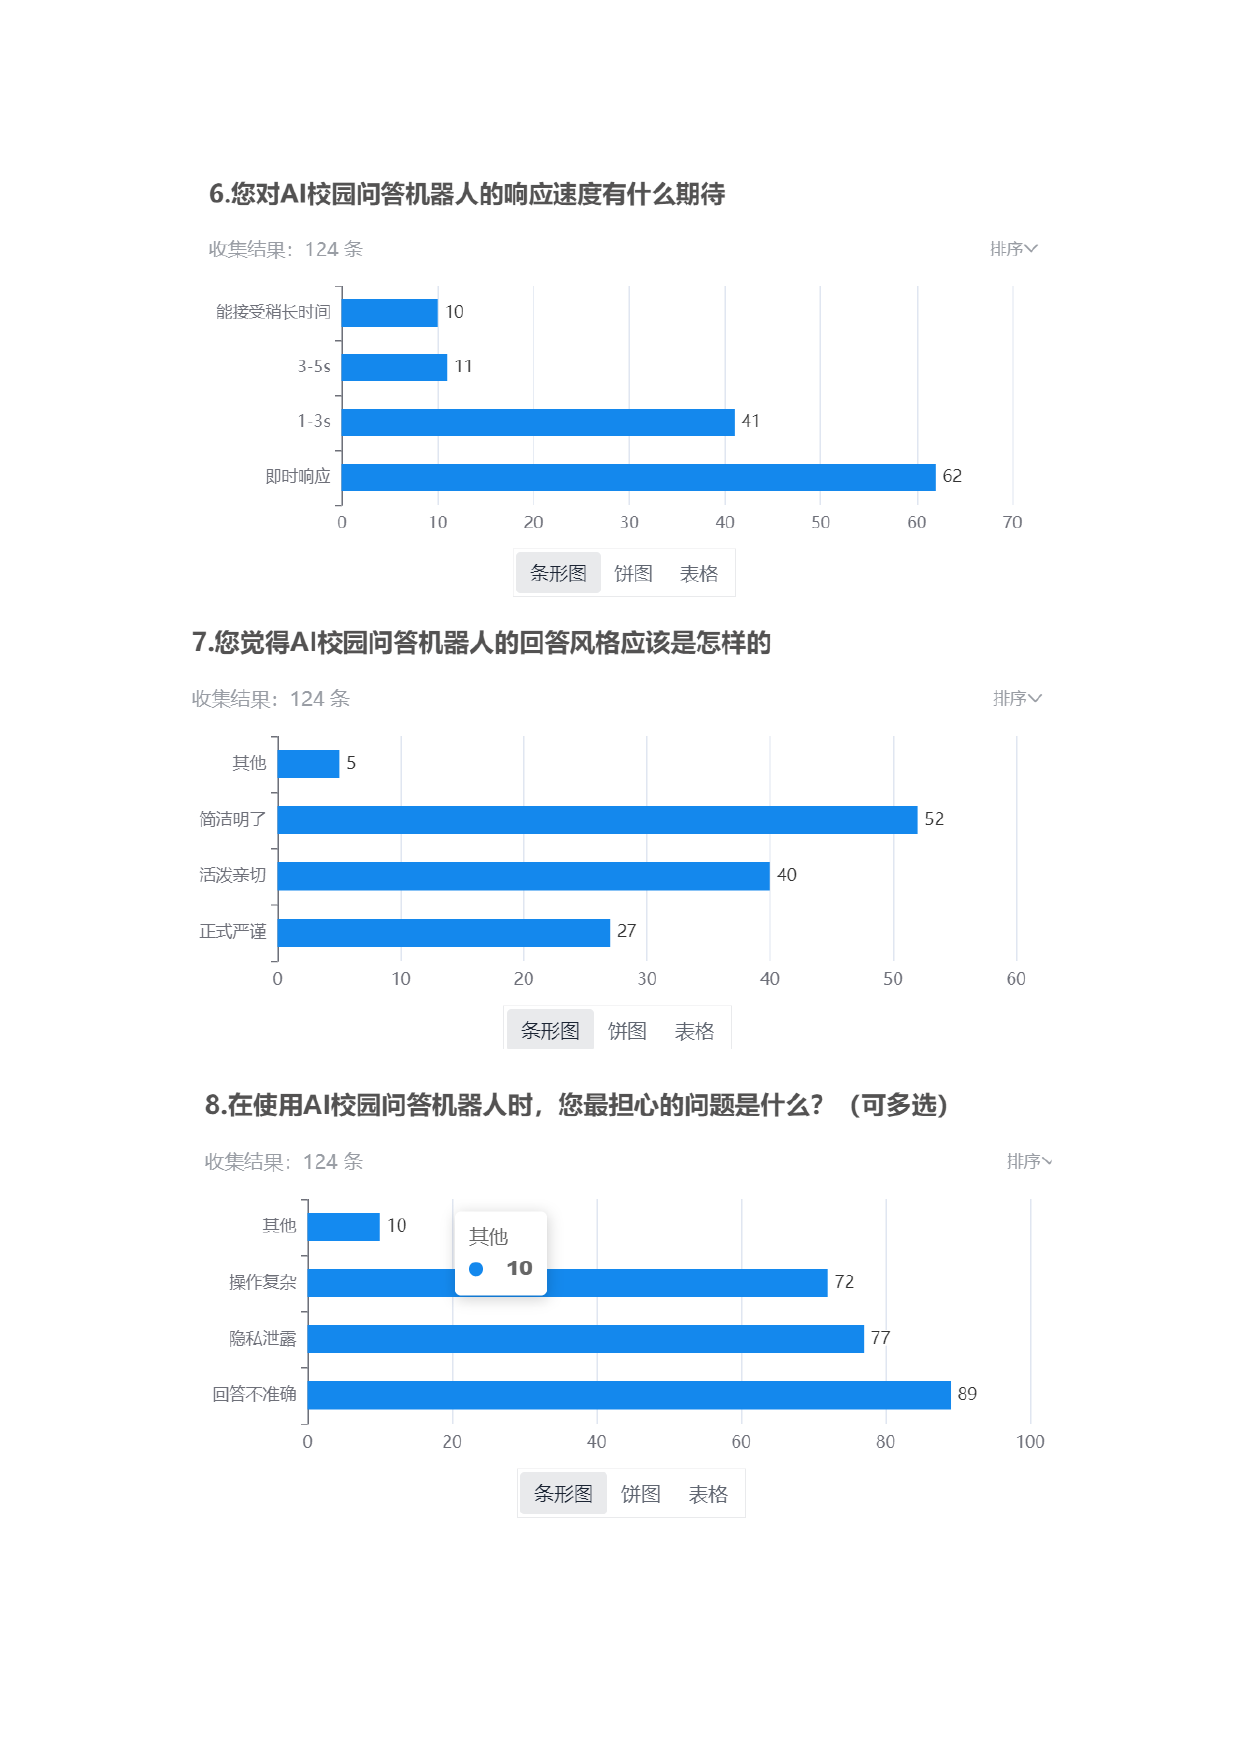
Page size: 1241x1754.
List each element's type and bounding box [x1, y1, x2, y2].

picture [187, 162, 1053, 601]
picture [187, 617, 1053, 1049]
picture [187, 1072, 1052, 1527]
